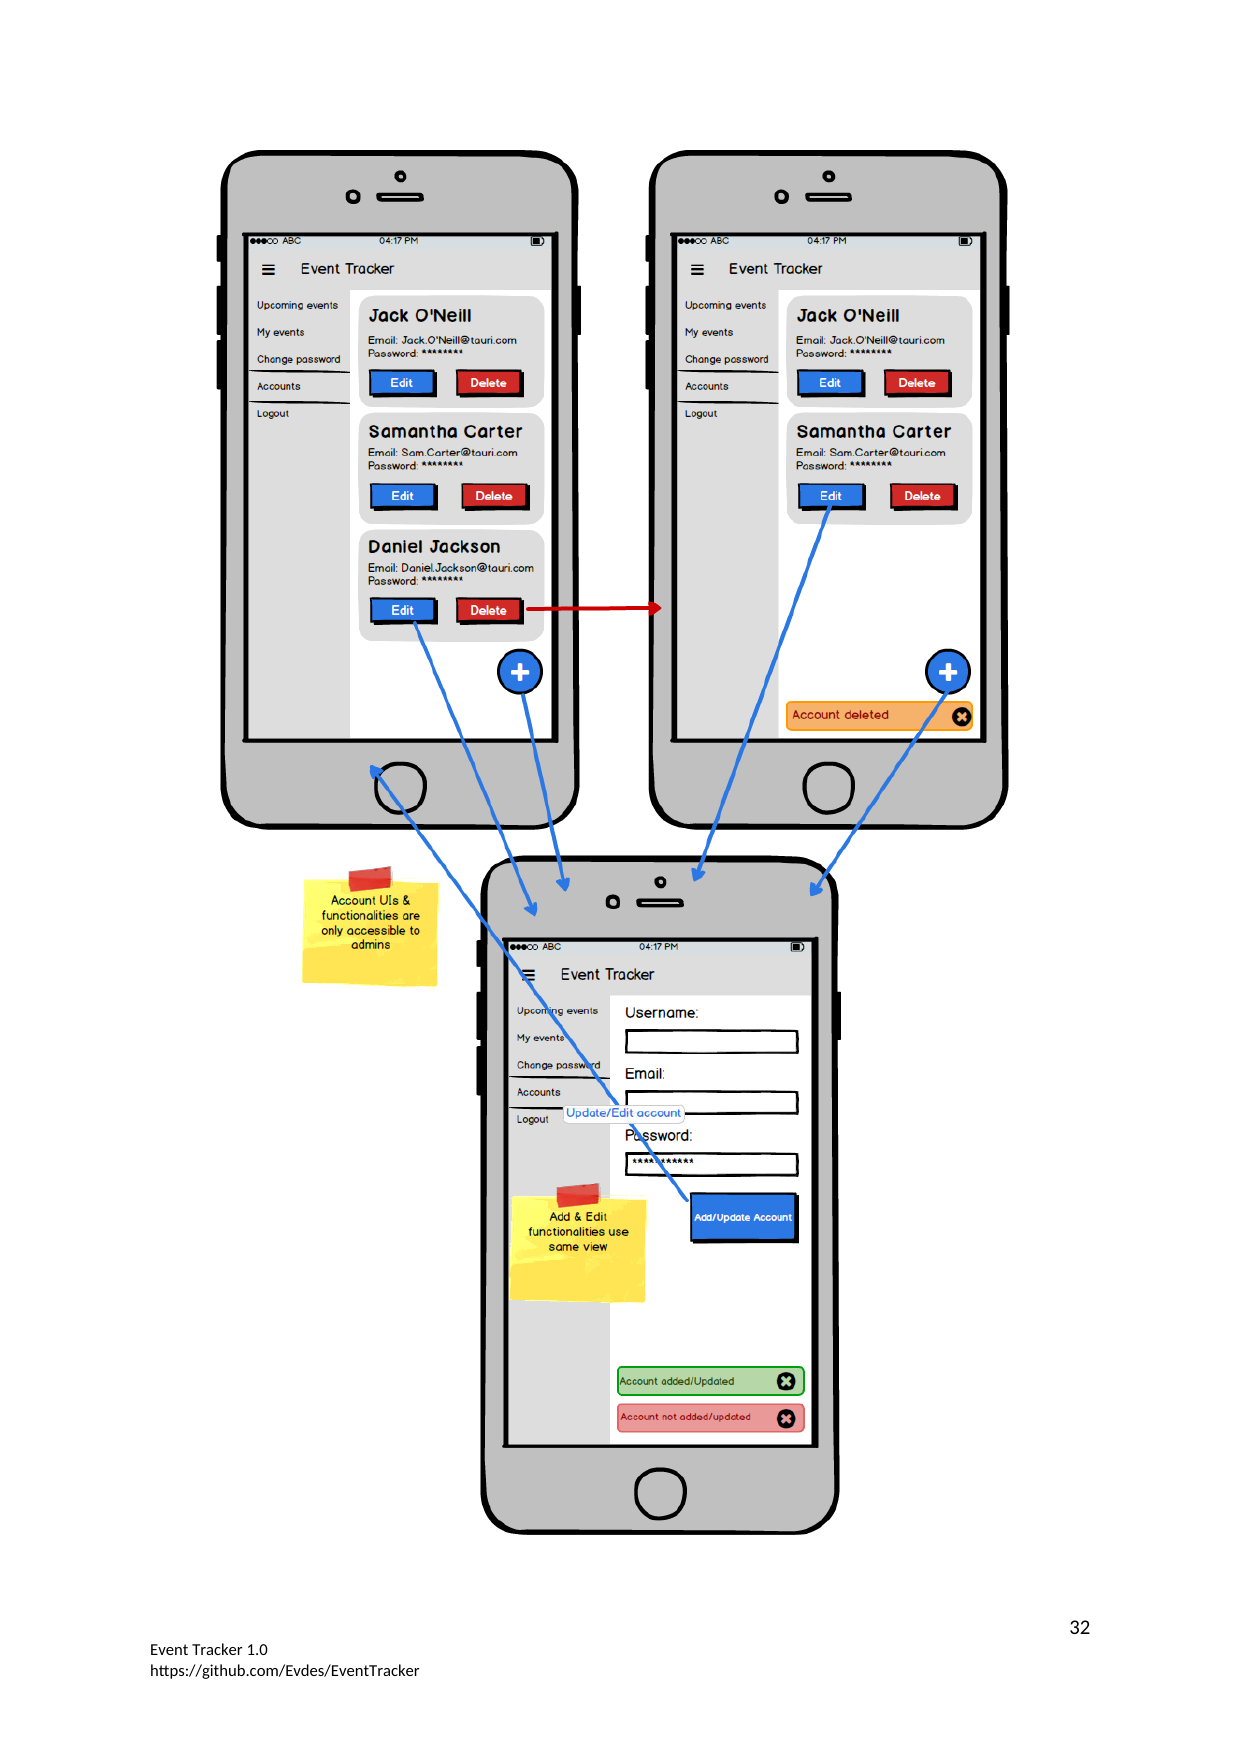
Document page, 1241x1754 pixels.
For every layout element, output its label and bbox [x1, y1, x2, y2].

picture [216, 150, 1024, 1535]
